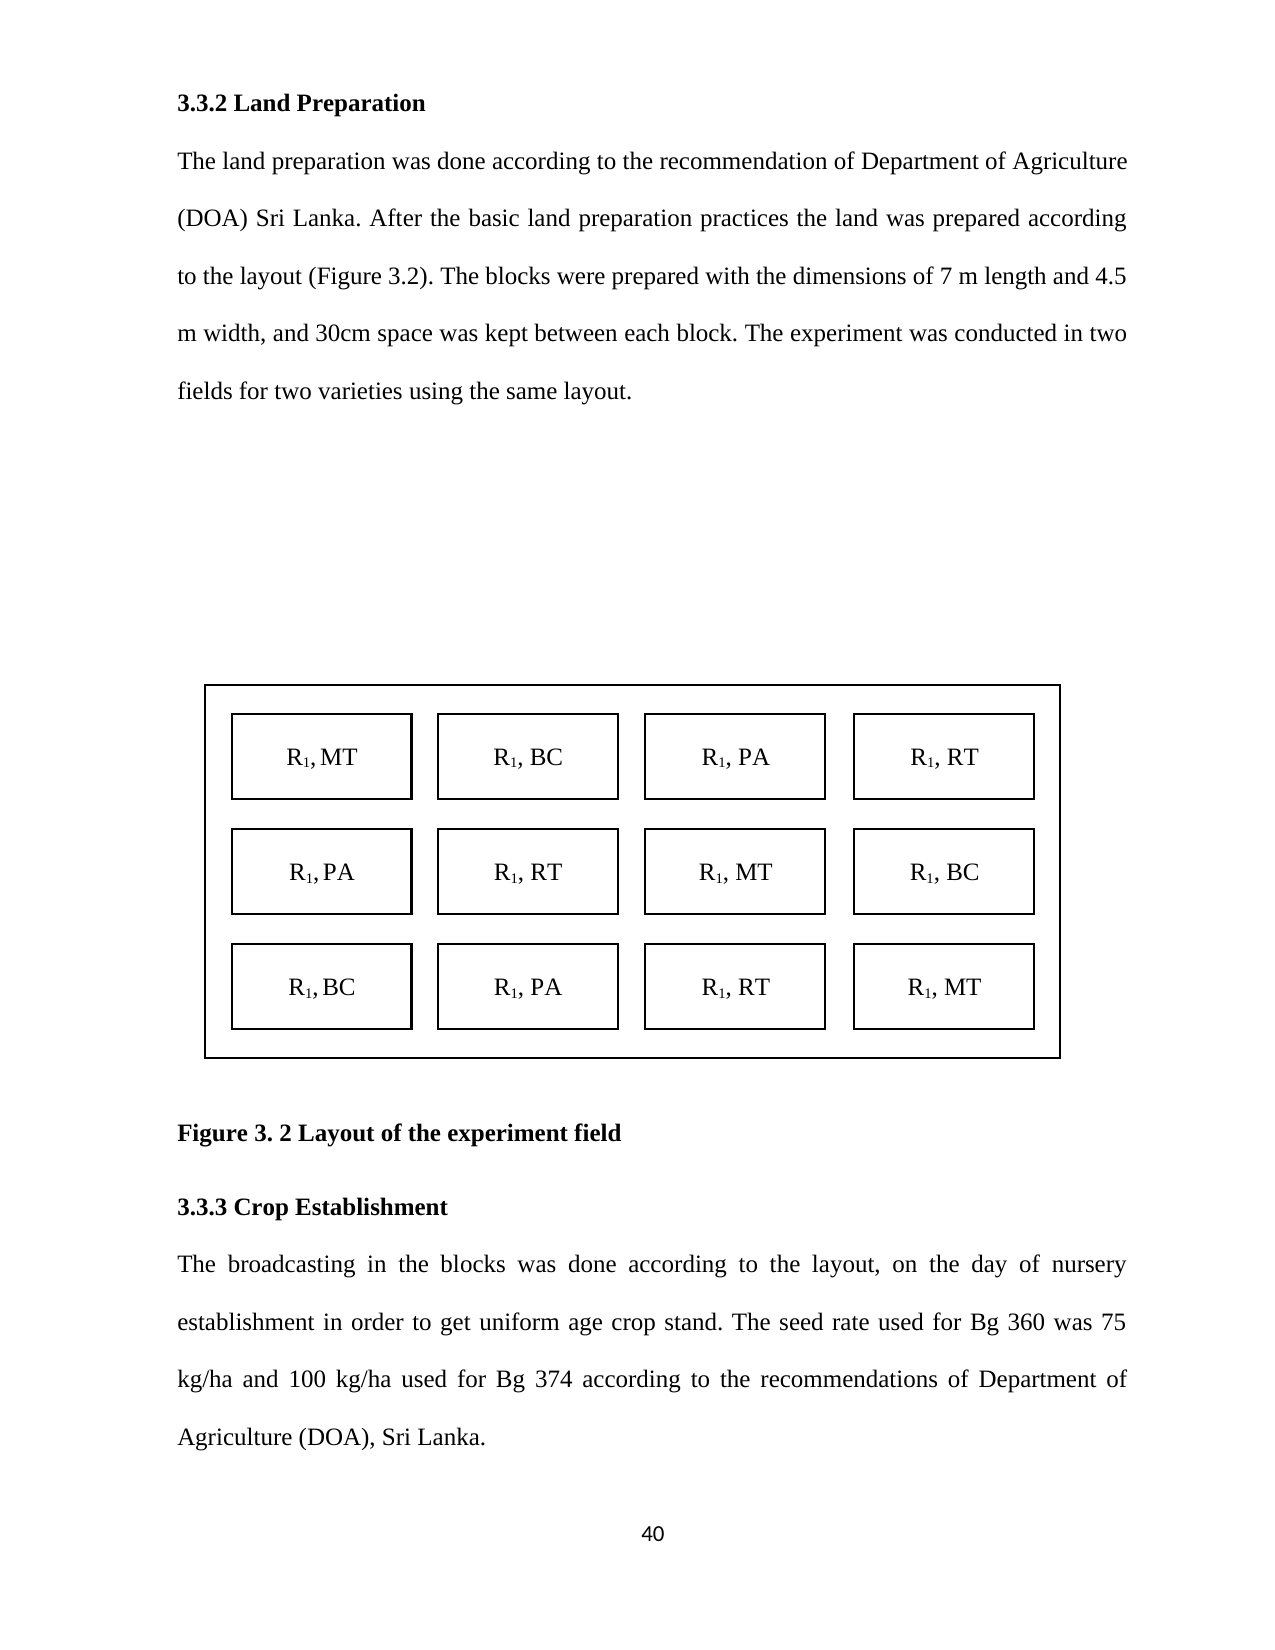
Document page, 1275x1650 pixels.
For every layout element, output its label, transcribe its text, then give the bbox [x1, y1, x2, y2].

text The broadcasting in the blocks was done according to the layout, on the day of nursery establishment in order to get uniform age crop stand. The seed rate used for Bg 360 was 75 kg/ha and 100 kg/ha used for Bg 374 according to the recommendations of Department of Agriculture (DOA), Sri Lanka. [177, 1249, 1128, 1451]
text The land preparation was done according to the recommendation of Department of Agriculture (DOA) Sri Lanka. After the basic land preparation practices the land was prepared according to the layout (Figure 3.2). The blocks were prepared with the dimensions of 7 m length and 4.5 m width, and 30cm space was kept between each block. The experiment was conducted in two fields for two varieties using the same layout. [177, 146, 1128, 405]
subtitle 3.3.2 Land Preparation [177, 88, 1128, 117]
text Figure 3. 2 Layout of the experiment field [177, 1118, 1128, 1146]
subtitle 3.3.3 Crop Establishment [177, 1192, 1128, 1221]
